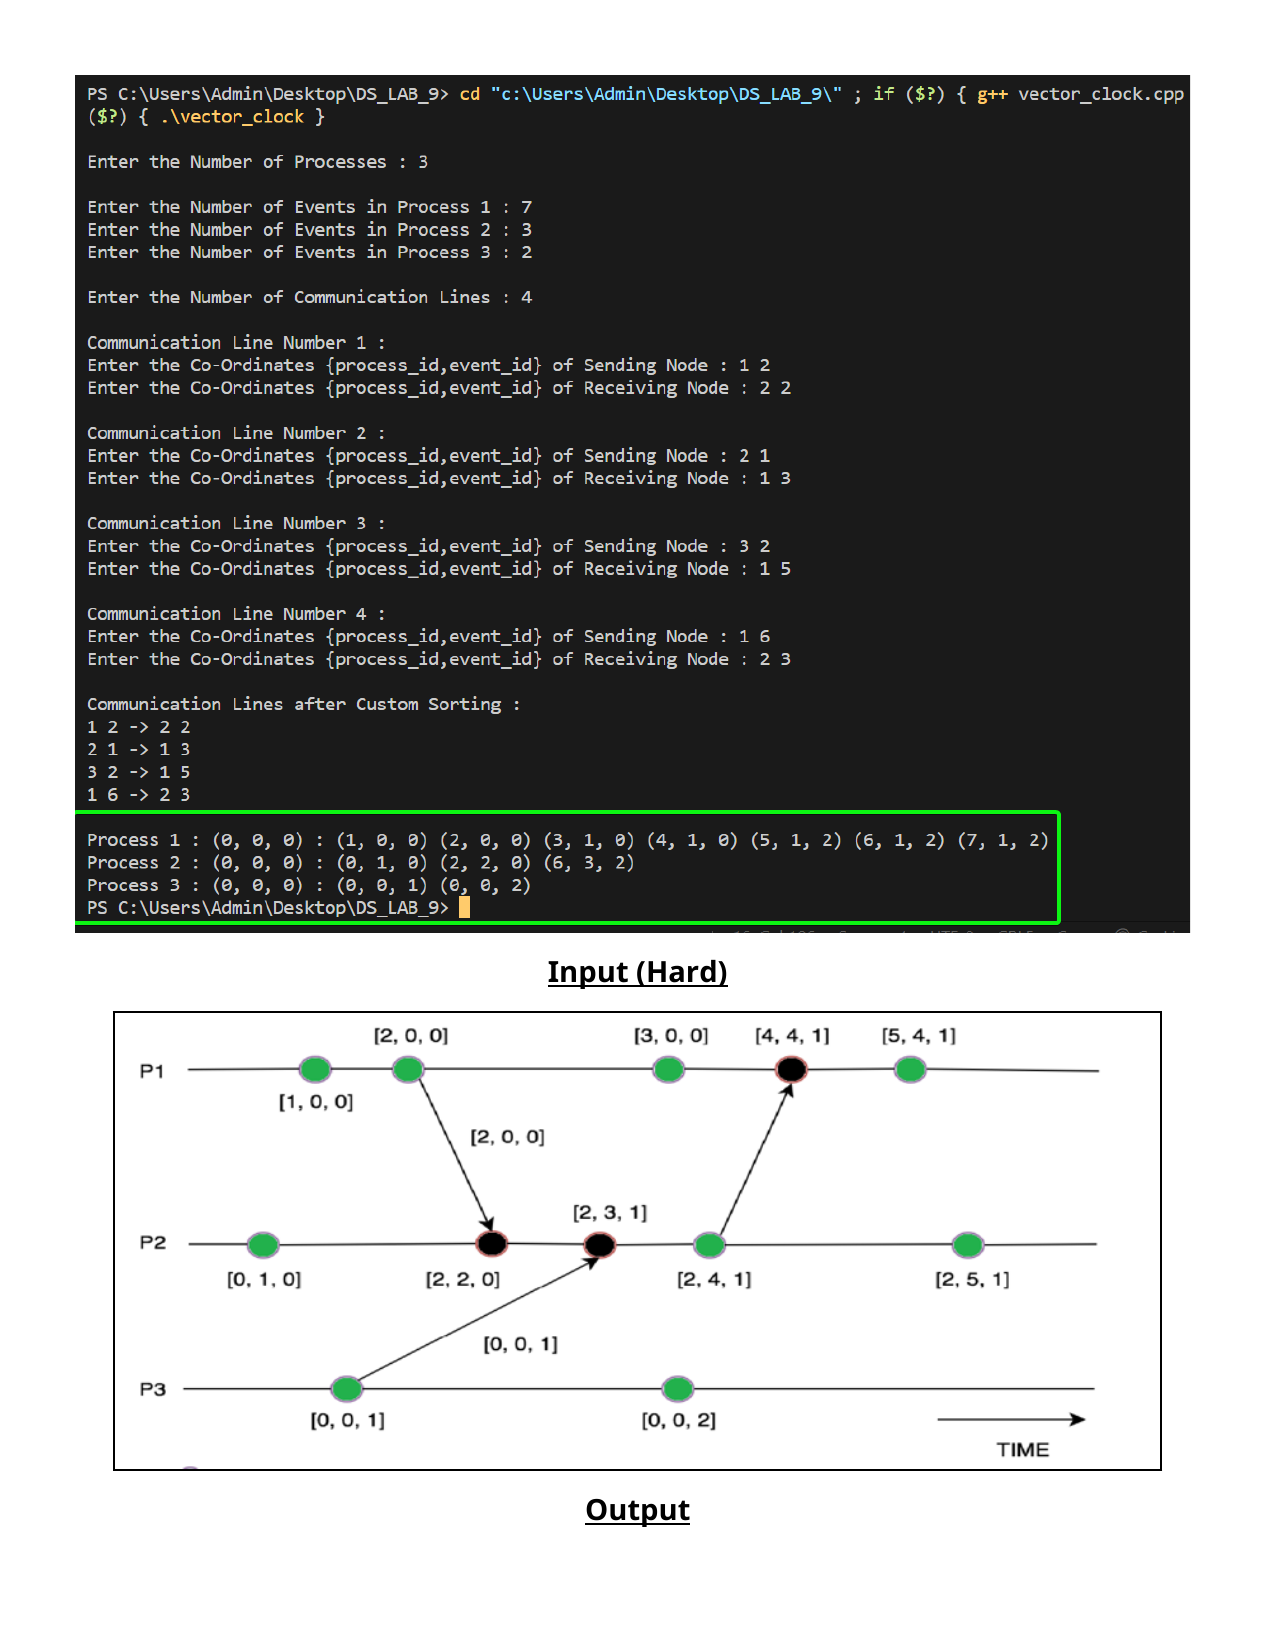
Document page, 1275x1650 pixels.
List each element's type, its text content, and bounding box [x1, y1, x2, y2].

text Input (Hard) [75, 951, 1200, 991]
picture [75, 75, 1191, 933]
picture [115, 1013, 1160, 1469]
text Output [75, 1489, 1200, 1529]
